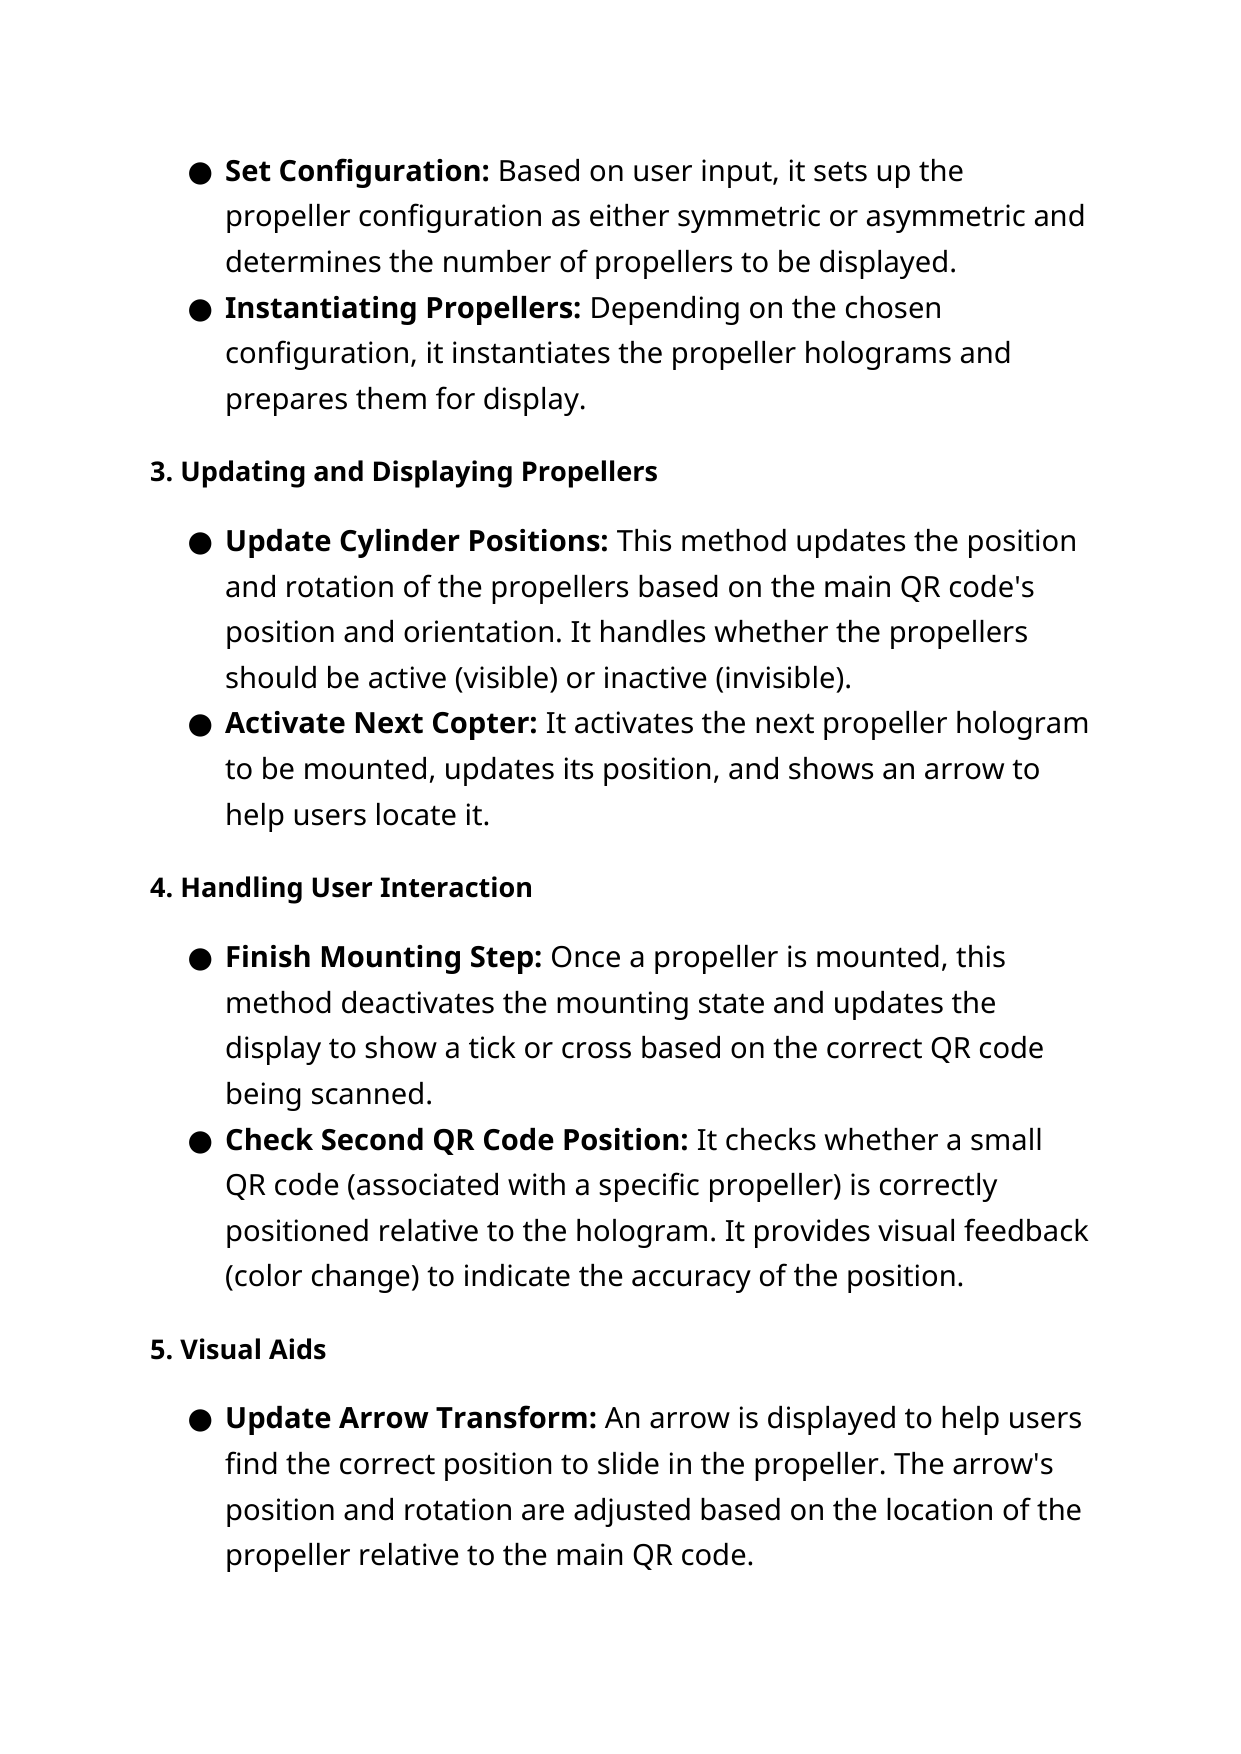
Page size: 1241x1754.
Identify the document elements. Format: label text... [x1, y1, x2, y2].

subtitle 3. Updating and Displaying Propellers [150, 453, 1090, 490]
subtitle 4. Handling User Interaction [150, 869, 1090, 906]
list Update Arrow Transform: An arrow is displayed to help users find the correct position to slide in the propeller. The arrow's position and rotation are adjusted based on the location of the propeller relative to the main QR code. [187, 1398, 1090, 1574]
list Finish Mounting Step: Once a propeller is mounted, this method deactivates the mounting state and updates the display to show a tick or cross based on the correct QR code being scanned. [187, 936, 1090, 1113]
subtitle 5. Visual Aids [150, 1330, 1090, 1367]
list Activate Next Copter: It activates the next propeller hologram to be mounted, updates its position, and shows an arrow to help users locate it. [187, 703, 1090, 834]
list Check Second QR Code Position: It checks whether a small QR code (associated with a specific propeller) is correctly positioned relative to the hologram. It provides visual feedback (color change) to indicate the accuracy of the position. [187, 1119, 1090, 1295]
list Instantiating Propellers: Depending on the chosen configuration, it instantiates the propeller holograms and prepares them for display. [187, 287, 1090, 418]
list Update Cylinder Positions: This method updates the position and rotation of the propellers based on the main QR code's position and orientation. It handles whether the propellers should be active (visible) or inactive (invisible). [187, 520, 1090, 697]
list Set Configuration: Based on user input, it sets up the propeller configuration as either symmetric or asymmetric and determines the number of propellers to be displayed. [187, 150, 1090, 281]
